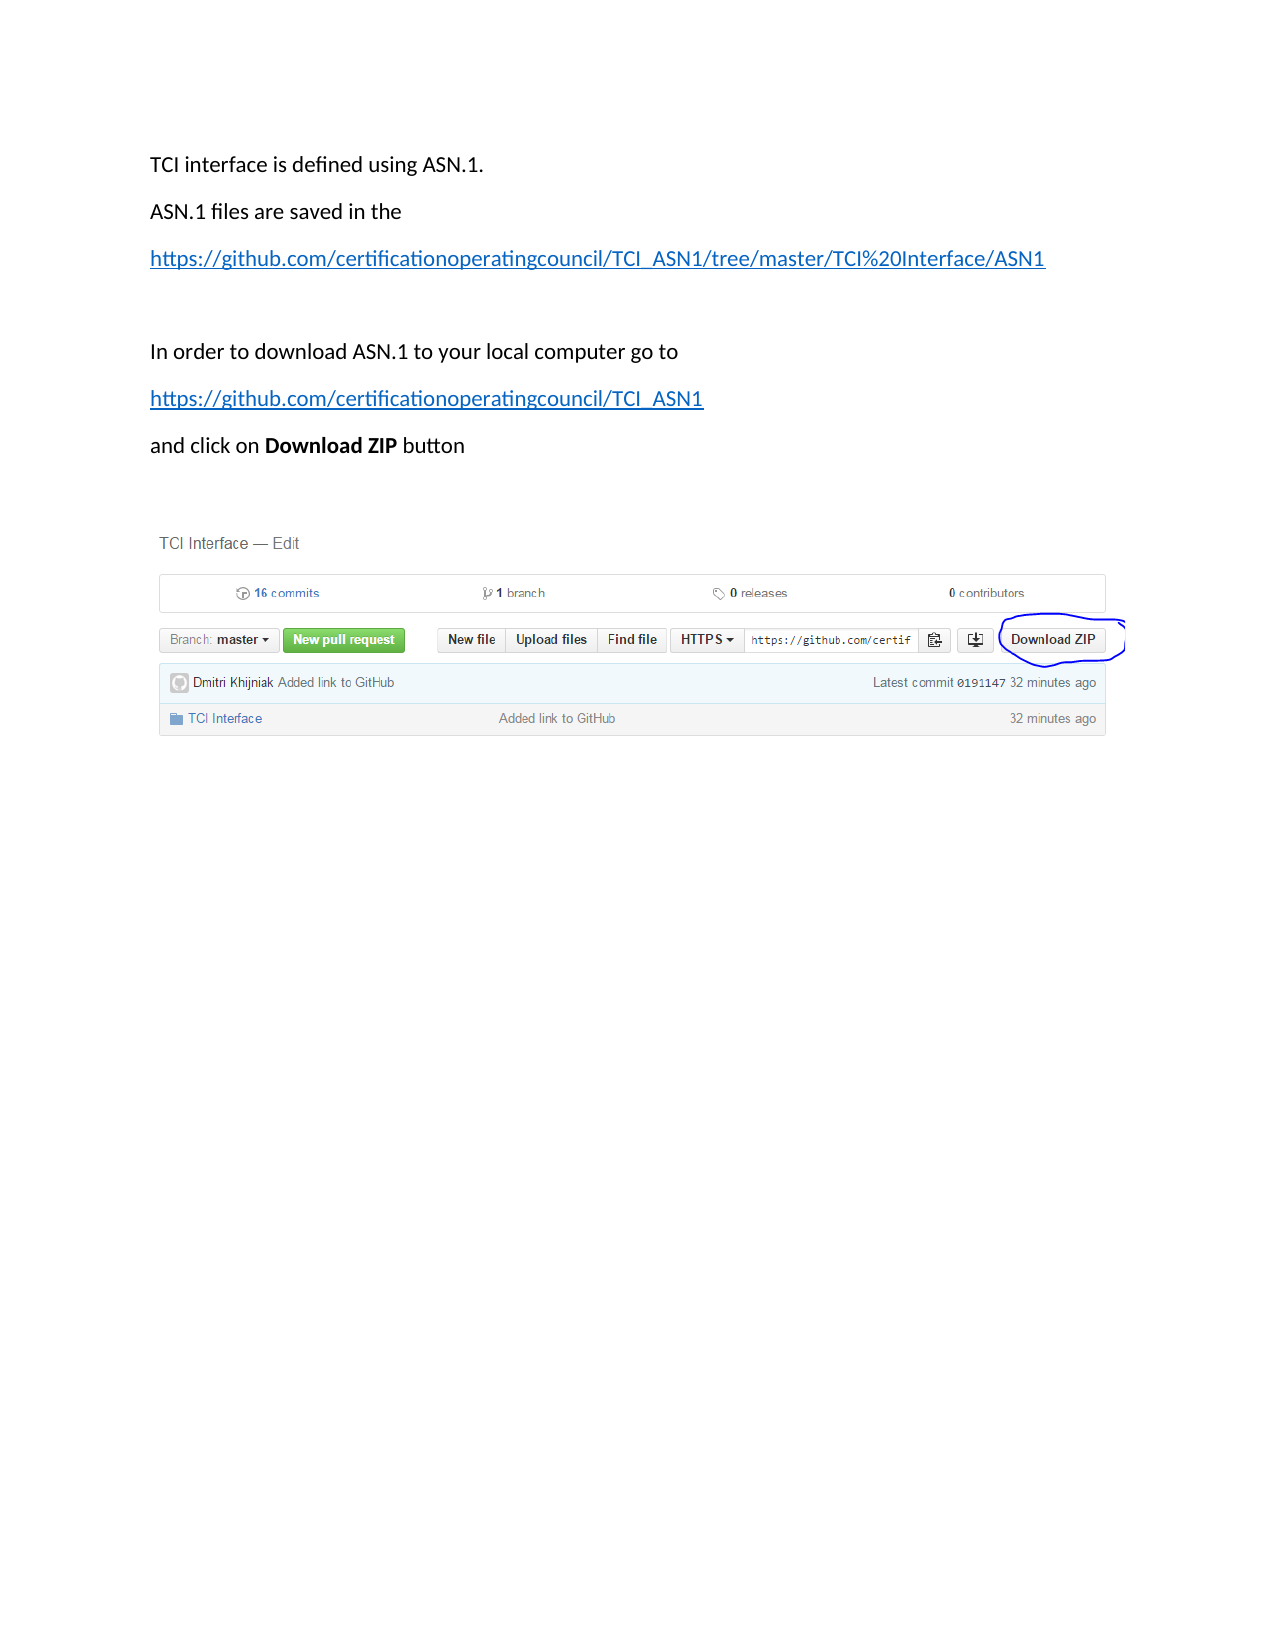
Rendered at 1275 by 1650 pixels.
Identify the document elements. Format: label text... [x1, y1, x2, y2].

text ASN.1 files are saved in the [150, 197, 1125, 225]
text https://github.com/certificationoperatingcouncil/TCI_ASN1/tree/master/TCI%20Interface/ASN1 [150, 244, 1125, 272]
text In order to download ASN.1 to your local computer go to [150, 337, 1125, 366]
text and click on Download ZIP button [150, 431, 1125, 459]
picture [150, 525, 1125, 741]
text https://github.com/certificationoperatingcouncil/TCI_ASN1 [150, 384, 1125, 412]
text TCI interface is defined using ASN.1. [150, 150, 1125, 178]
